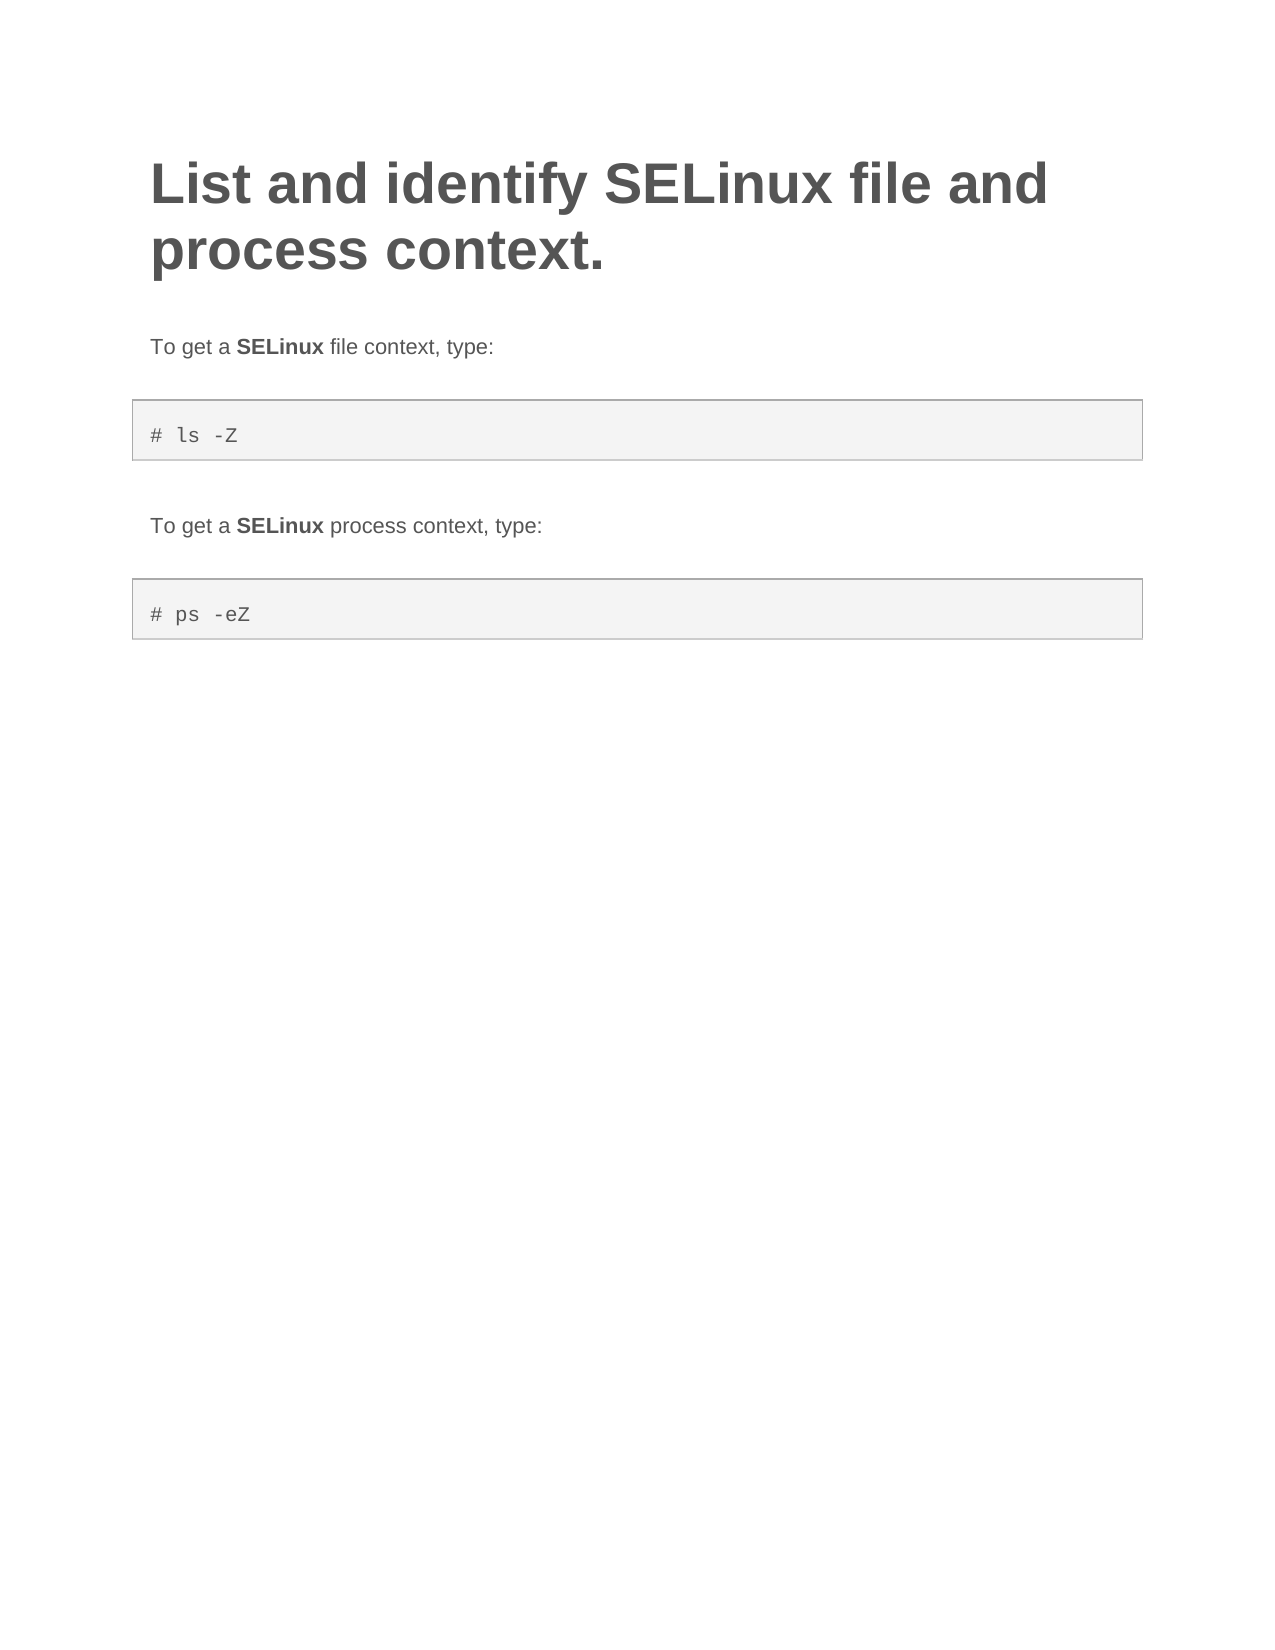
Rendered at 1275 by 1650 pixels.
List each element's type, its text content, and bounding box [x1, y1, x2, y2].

text To get a SELinux process context, type: [150, 501, 1125, 538]
text # ls -Z [133, 401, 1142, 459]
text List and identify SELinux file and process context. [150, 150, 1125, 282]
text To get a SELinux file context, type: [150, 322, 1125, 359]
text # ps -eZ [133, 580, 1142, 638]
